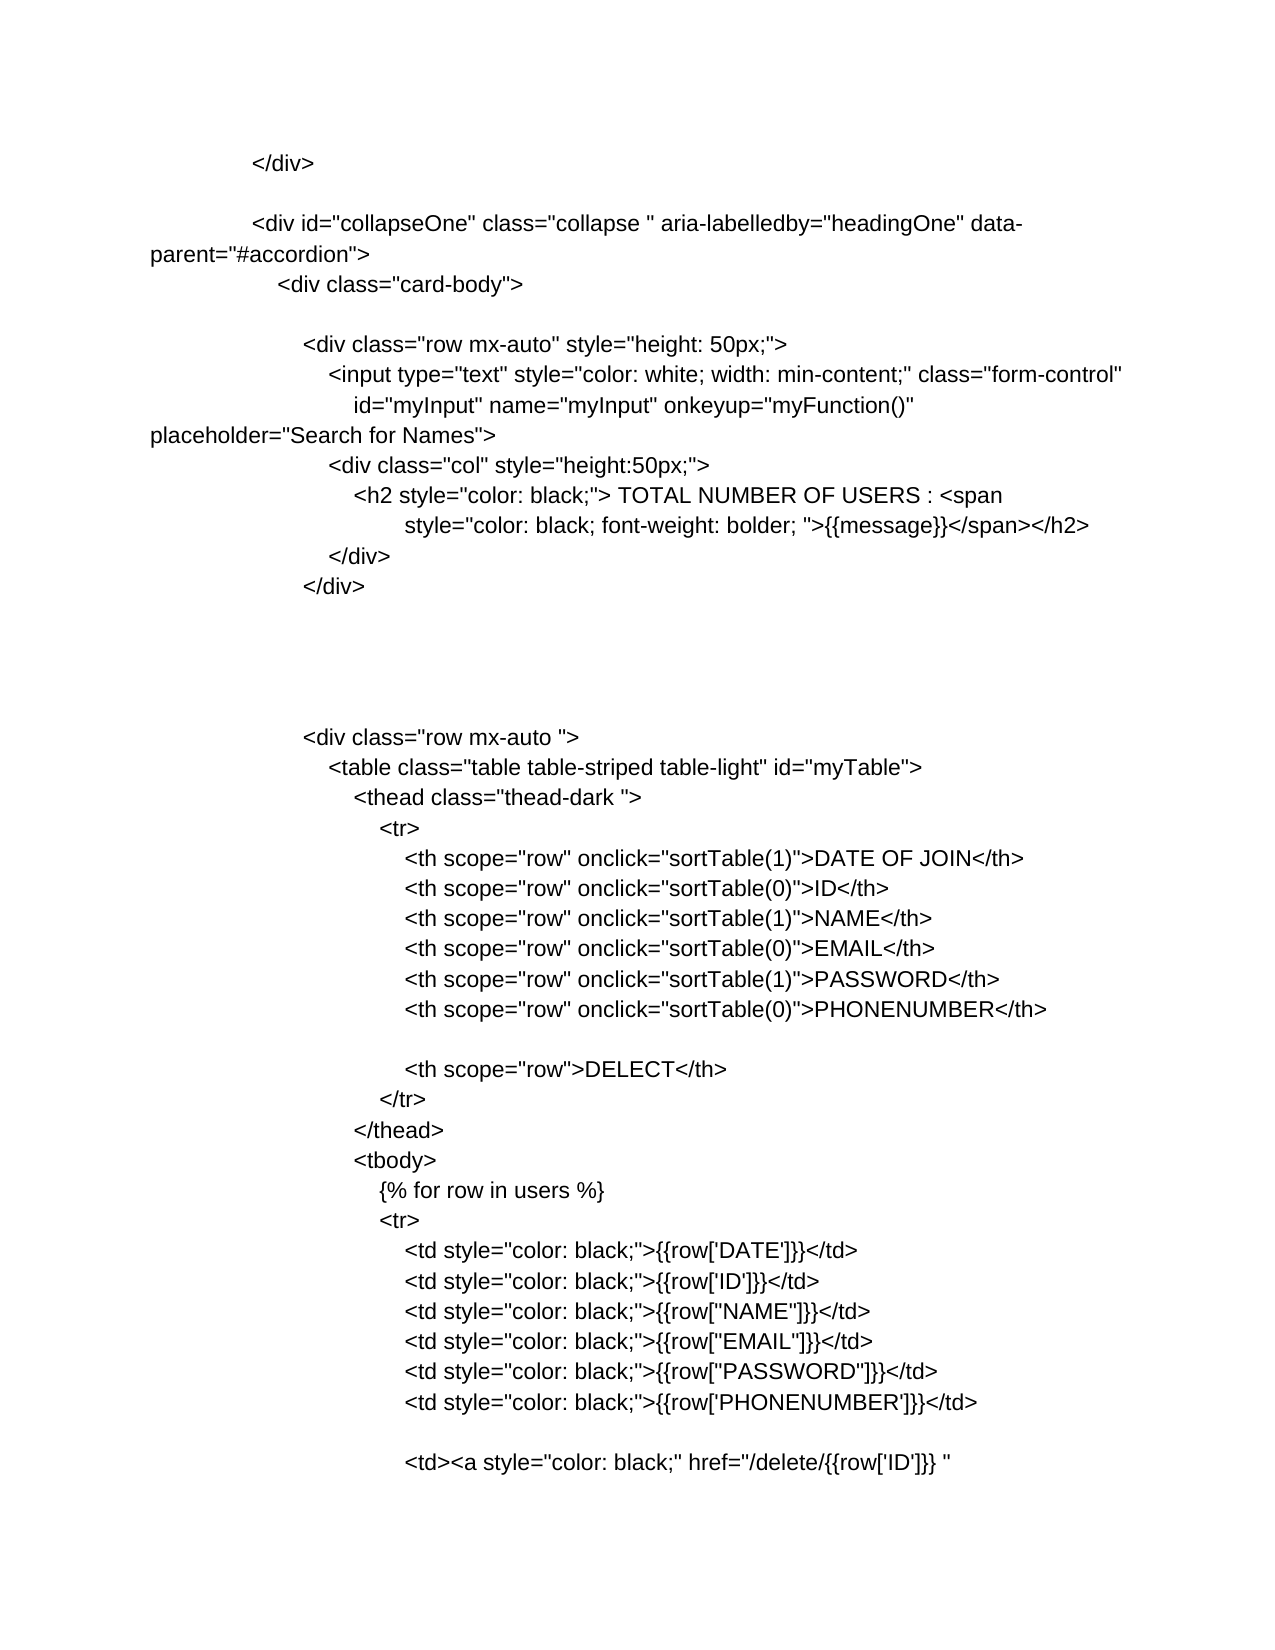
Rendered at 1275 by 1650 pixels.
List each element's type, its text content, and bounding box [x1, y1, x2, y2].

text <td style="color: black;">{{row['ID']}}</td> [150, 1268, 1125, 1294]
text {% for row in users %} [150, 1177, 1125, 1203]
text <h2 style="color: black;"> TOTAL NUMBER OF USERS : <span [150, 482, 1125, 509]
text </div> [150, 150, 1125, 176]
text <div class="row mx-auto" style="height: 50px;"> [150, 331, 1125, 358]
text <thead class="thead-dark "> [150, 784, 1125, 811]
text <th scope="row" onclick="sortTable(1)">DATE OF JOIN</th> [150, 845, 1125, 871]
text <th scope="row">DELECT</th> [150, 1056, 1125, 1083]
text <td style="color: black;">{{row["NAME"]}}</td> [150, 1298, 1125, 1324]
text <div class="col" style="height:50px;"> [150, 452, 1125, 478]
text id="myInput" name="myInput" onkeyup="myFunction()" placeholder="Search for Names"> [150, 392, 1125, 448]
text </div> [150, 543, 1125, 569]
text <div class="row mx-auto "> [150, 724, 1125, 750]
text <div class="card-body"> [150, 271, 1125, 297]
text style="color: black; font-weight: bolder; ">{{message}}</span></h2> [150, 512, 1125, 539]
text <th scope="row" onclick="sortTable(0)">ID</th> [150, 875, 1125, 901]
text <tr> [150, 1207, 1125, 1234]
text <th scope="row" onclick="sortTable(1)">PASSWORD</th> [150, 966, 1125, 992]
text </div> [150, 573, 1125, 599]
text <div id="collapseOne" class="collapse " aria-labelledby="headingOne" data-parent="#accordion"> [150, 210, 1125, 267]
text </tr> [150, 1086, 1125, 1113]
text <td><a style="color: black;" href="/delete/{{row['ID']}} " [150, 1449, 1125, 1475]
text <td style="color: black;">{{row['DATE']}}</td> [150, 1237, 1125, 1264]
text <td style="color: black;">{{row["EMAIL"]}}</td> [150, 1328, 1125, 1354]
text <table class="table table-striped table-light" id="myTable"> [150, 754, 1125, 781]
text <th scope="row" onclick="sortTable(0)">PHONENUMBER</th> [150, 996, 1125, 1022]
text <td style="color: black;">{{row["PASSWORD"]}}</td> [150, 1358, 1125, 1385]
text </thead> [150, 1117, 1125, 1143]
text <th scope="row" onclick="sortTable(0)">EMAIL</th> [150, 935, 1125, 962]
text <th scope="row" onclick="sortTable(1)">NAME</th> [150, 905, 1125, 932]
text <input type="text" style="color: white; width: min-content;" class="form-control" [150, 361, 1125, 388]
text <tbody> [150, 1147, 1125, 1173]
text <tr> [150, 814, 1125, 841]
text <td style="color: black;">{{row['PHONENUMBER']}}</td> [150, 1388, 1125, 1415]
